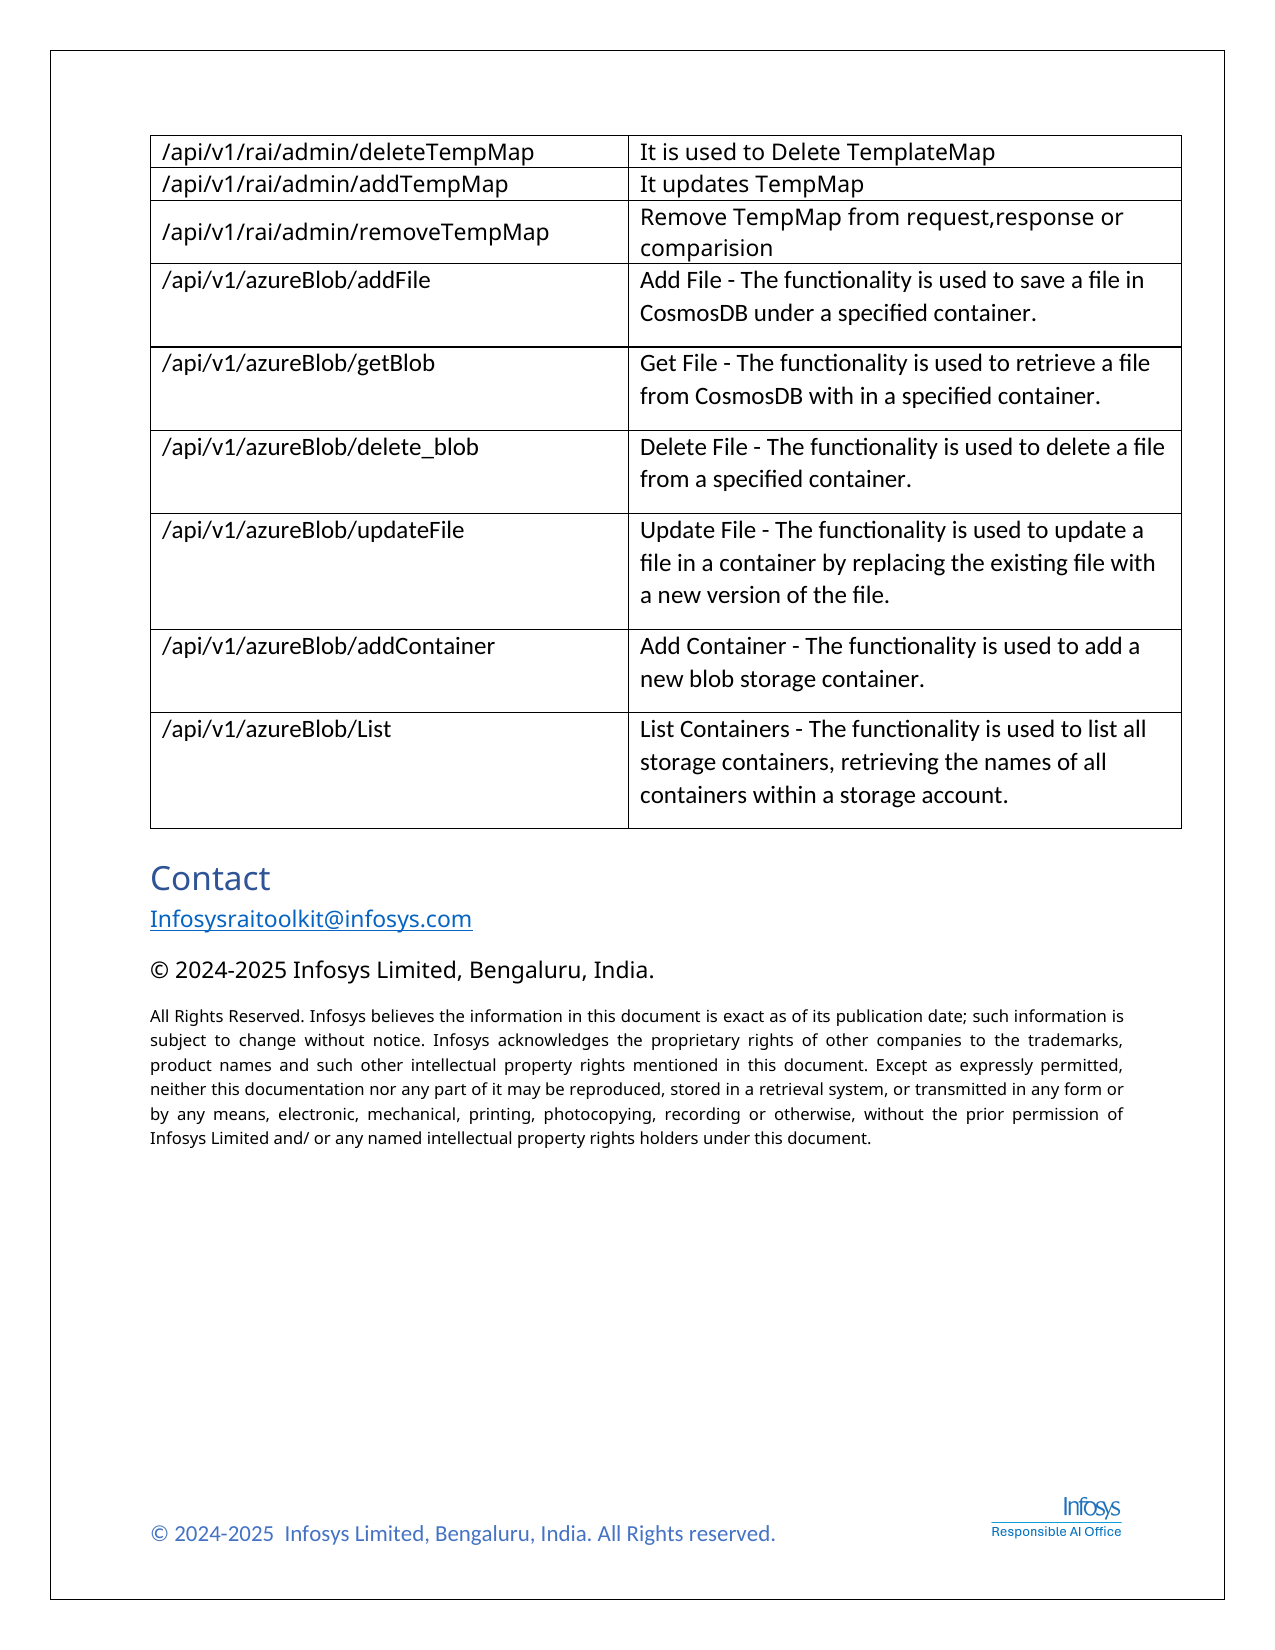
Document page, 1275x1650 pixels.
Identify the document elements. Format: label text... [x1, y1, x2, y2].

table_cell Get File - The functionality is used to retrieve a file from CosmosDB with in a specified container. [629, 348, 1181, 429]
text Infosysraitoolkit@infosys.com [150, 903, 1125, 934]
table_cell /api/v1/azureBlob/List [151, 713, 628, 828]
table_cell It is used to Delete TemplateMap [629, 136, 1181, 167]
table_cell Add Container - The functionality is used to add a new blob storage container. [629, 630, 1181, 712]
table_cell /api/v1/rai/admin/removeTempMap [151, 201, 628, 263]
table_cell /api/v1/azureBlob/addFile [151, 264, 628, 346]
table_cell Update File - The functionality is used to update a file in a container by replacing the existing file with a new version of the file. [629, 514, 1181, 629]
table_cell Delete File - The functionality is used to delete a file from a specified container. [629, 431, 1181, 513]
table_cell It updates TempMap [629, 168, 1181, 199]
picture [989, 1495, 1124, 1542]
table_cell /api/v1/azureBlob/updateFile [151, 514, 628, 629]
table_cell /api/v1/azureBlob/addContainer [151, 630, 628, 712]
table_cell /api/v1/rai/admin/addTempMap [151, 168, 628, 199]
text © 2024-2025 Infosys Limited, Bengaluru, India. [150, 954, 1125, 985]
table_cell Remove TempMap from request,response or comparision [629, 201, 1181, 263]
table_cell /api/v1/azureBlob/getBlob [151, 348, 628, 429]
table_cell /api/v1/rai/admin/deleteTempMap [151, 136, 628, 167]
table_cell /api/v1/azureBlob/delete_blob [151, 431, 628, 513]
subtitle Contact [150, 854, 1125, 900]
text All Rights Reserved. Infosys believes the information in this document is exact as of its publication date; such information is subject to change without notice. Infosys acknowledges the proprietary rights of other companies to the trademarks, product names and such other intellectual property rights mentioned in this document. Except as expressly permitted, neither this documentation nor any part of it may be reproduced, stored in a retrieval system, or transmitted in any form or by any means, electronic, mechanical, printing, photocopying, recording or otherwise, without the prior permission of Infosys Limited and/ or any named intellectual property rights holders under this document. [150, 1004, 1125, 1149]
table_cell Add File - The functionality is used to save a file in CosmosDB under a specified container. [629, 264, 1181, 346]
table_cell List Containers - The functionality is used to list all storage containers, retrieving the names of all containers within a storage account. [629, 713, 1181, 828]
